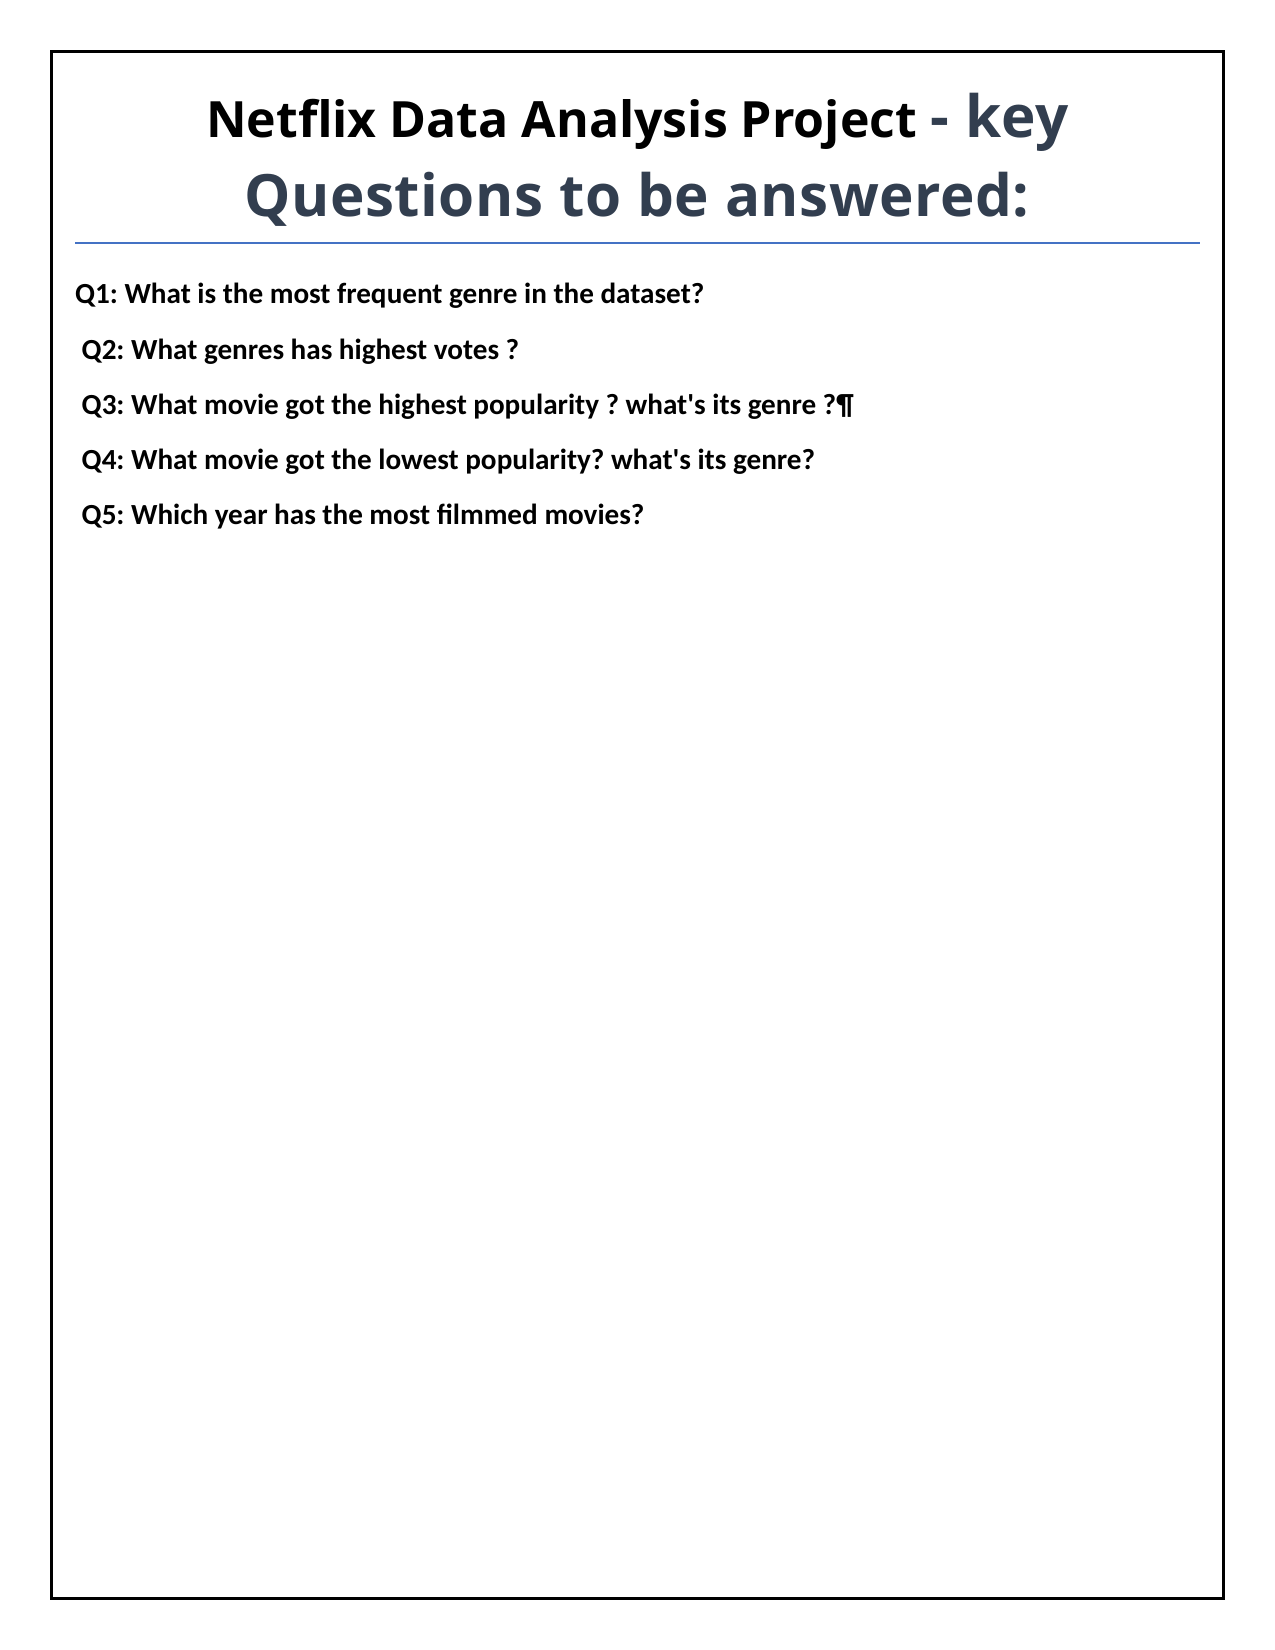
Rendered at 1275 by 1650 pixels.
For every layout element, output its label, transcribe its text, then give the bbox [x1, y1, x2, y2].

text Q5: Which year has the most filmmed movies? [75, 496, 1200, 532]
text Q1: What is the most frequent genre in the dataset? [75, 276, 1200, 311]
text Q2: What genres has highest votes ? [75, 331, 1200, 366]
title Netflix Data Analysis Project - key Questions to be answered: [75, 75, 1200, 242]
text Q3: What movie got the highest popularity ? what's its genre ?¶ [75, 386, 1200, 421]
text Q4: What movie got the lowest popularity? what's its genre? [75, 441, 1200, 477]
